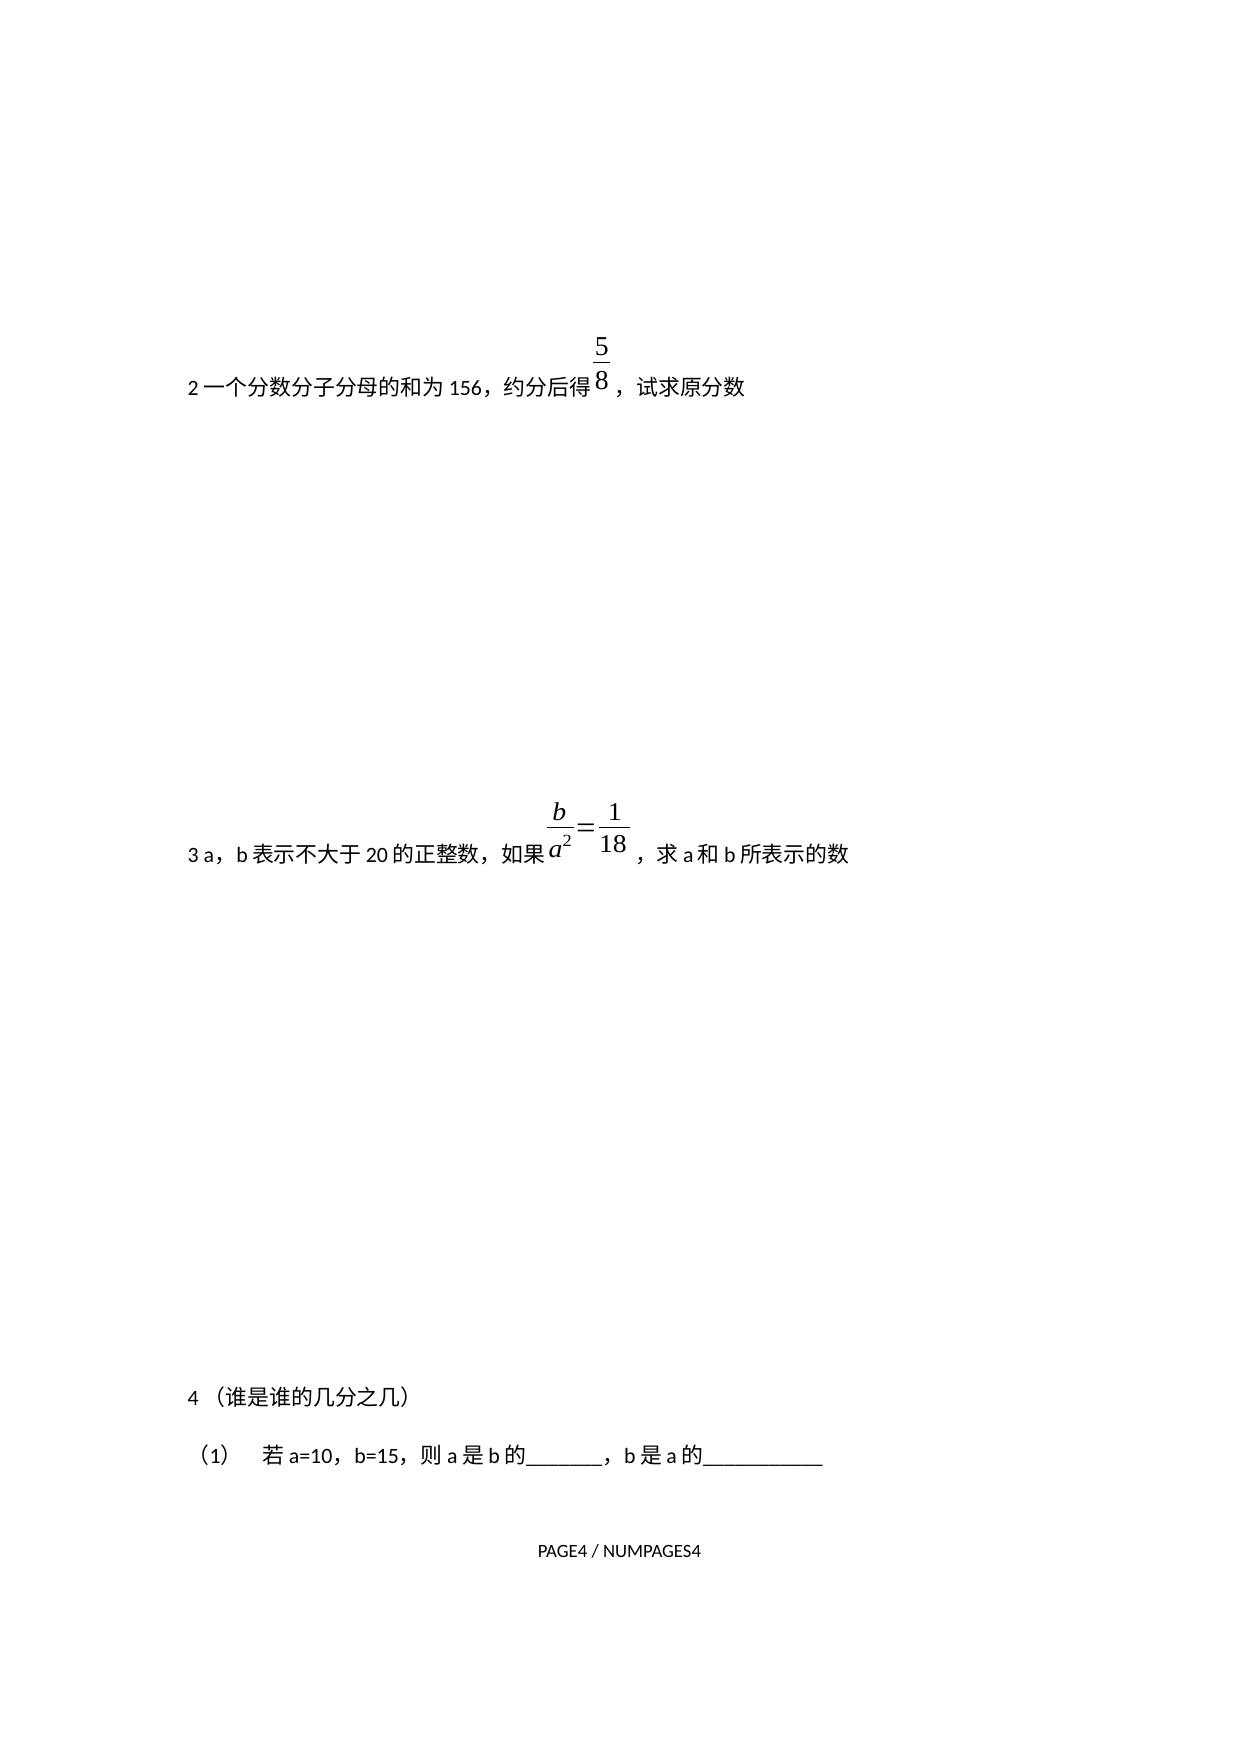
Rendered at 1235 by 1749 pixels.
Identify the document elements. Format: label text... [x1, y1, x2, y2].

text 3 a，b表示不大于20的正整数，如果，求a和b所表示的数 [187, 798, 1047, 895]
text 2 一个分数分子分母的和为156，约分后得，试求原分数 [187, 331, 1047, 428]
list 若a=10，b=15，则a是b的_______，b是a的___________ [187, 1437, 1047, 1470]
text 4 （谁是谁的几分之几） [187, 1379, 1047, 1412]
